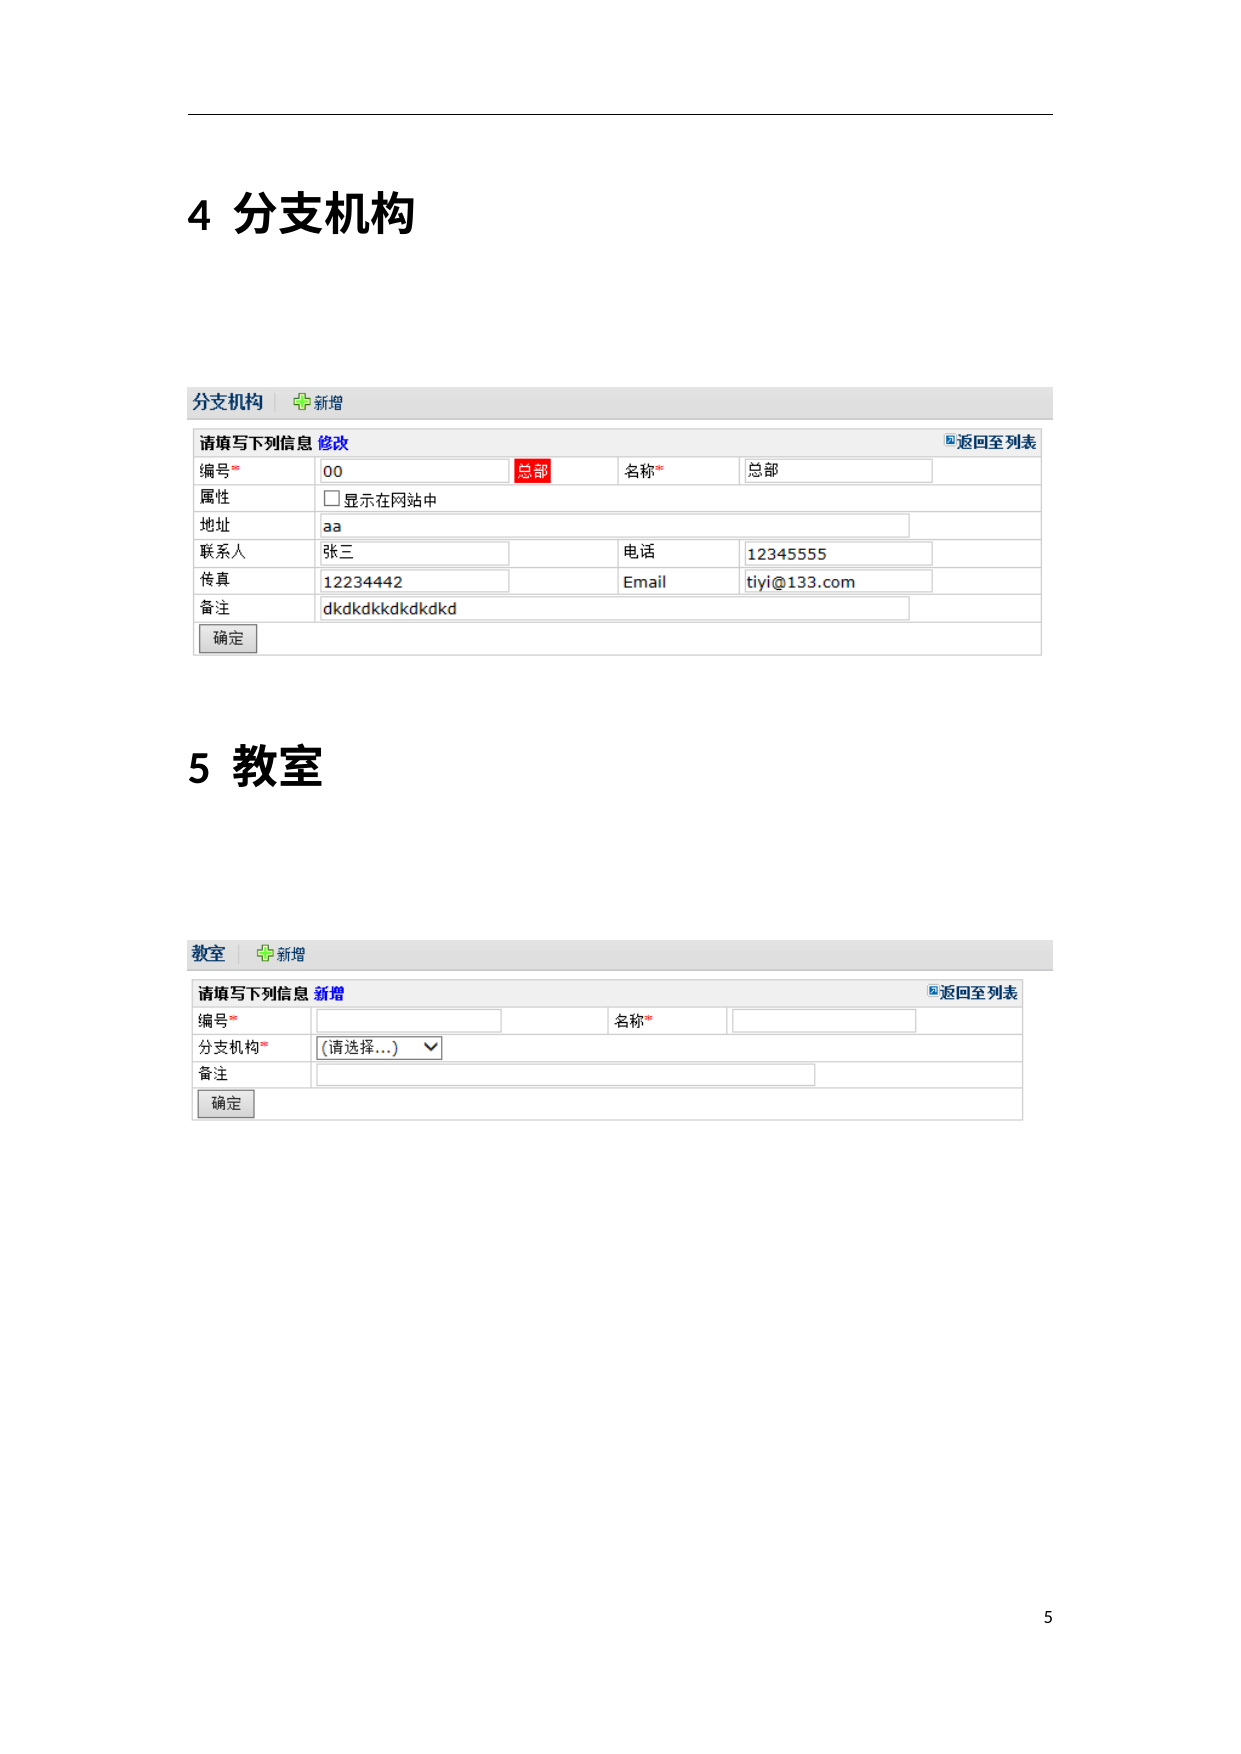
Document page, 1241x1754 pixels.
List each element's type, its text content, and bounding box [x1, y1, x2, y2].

subtitle 教室 [187, 715, 1053, 813]
subtitle 分支机构 [187, 162, 1053, 259]
picture [187, 940, 1053, 1129]
picture [187, 387, 1053, 668]
